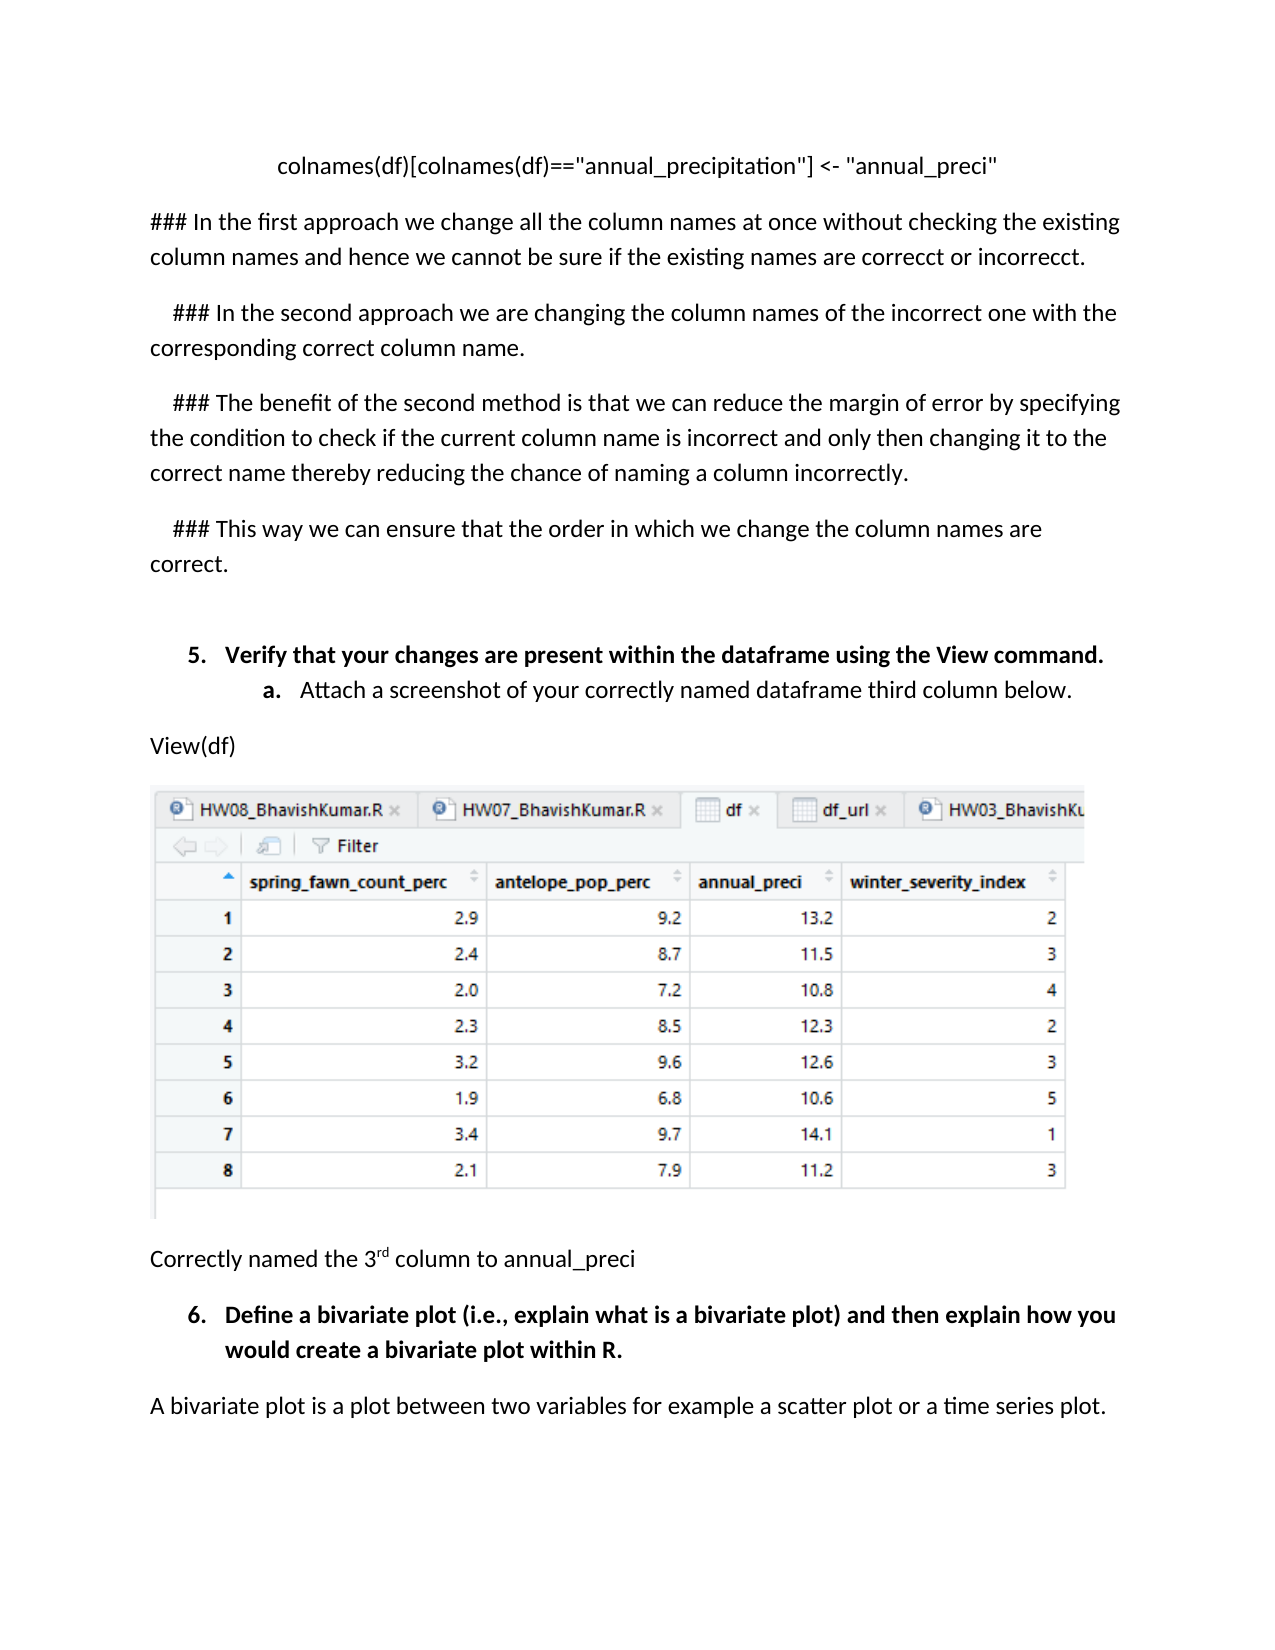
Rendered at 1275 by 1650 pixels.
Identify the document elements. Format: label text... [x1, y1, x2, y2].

text Correctly named the 3rd column to annual_preci [150, 1244, 1125, 1274]
text ### The benefit of the second method is that we can reduce the margin of error by specifying the condition to check if the current column name is incorrect and only then changing it to the correct name thereby reducing the chance of naming a column incorrectly. [150, 387, 1125, 488]
text ### In the second approach we are changing the column names of the incorrect one with the corresponding correct column name. [150, 297, 1125, 362]
text ### In the first approach we change all the column names at once without checking the existing column names and hence we cannot be sure if the existing names are correcct or incorrecct. [150, 206, 1125, 271]
text View(df) [150, 730, 1125, 761]
text colnames(df)[colnames(df)=="annual_precipitation"] <- "annual_preci" [150, 150, 1125, 181]
text A bivariate plot is a plot between two variables for example a scatter plot or a time series plot. [150, 1390, 1125, 1421]
list Verify that your changes are present within the dataframe using the View command. [187, 639, 1125, 670]
text ### This way we can ensure that the order in which we change the column names are correct. [150, 513, 1125, 579]
list Define a bivariate plot (i.e., explain what is a bivariate plot) and then explain how you would create a bivariate plot within R. [187, 1299, 1125, 1365]
list Attach a screenshot of your correctly named dataframe third column below. [262, 674, 1125, 705]
picture [150, 785, 1085, 1219]
